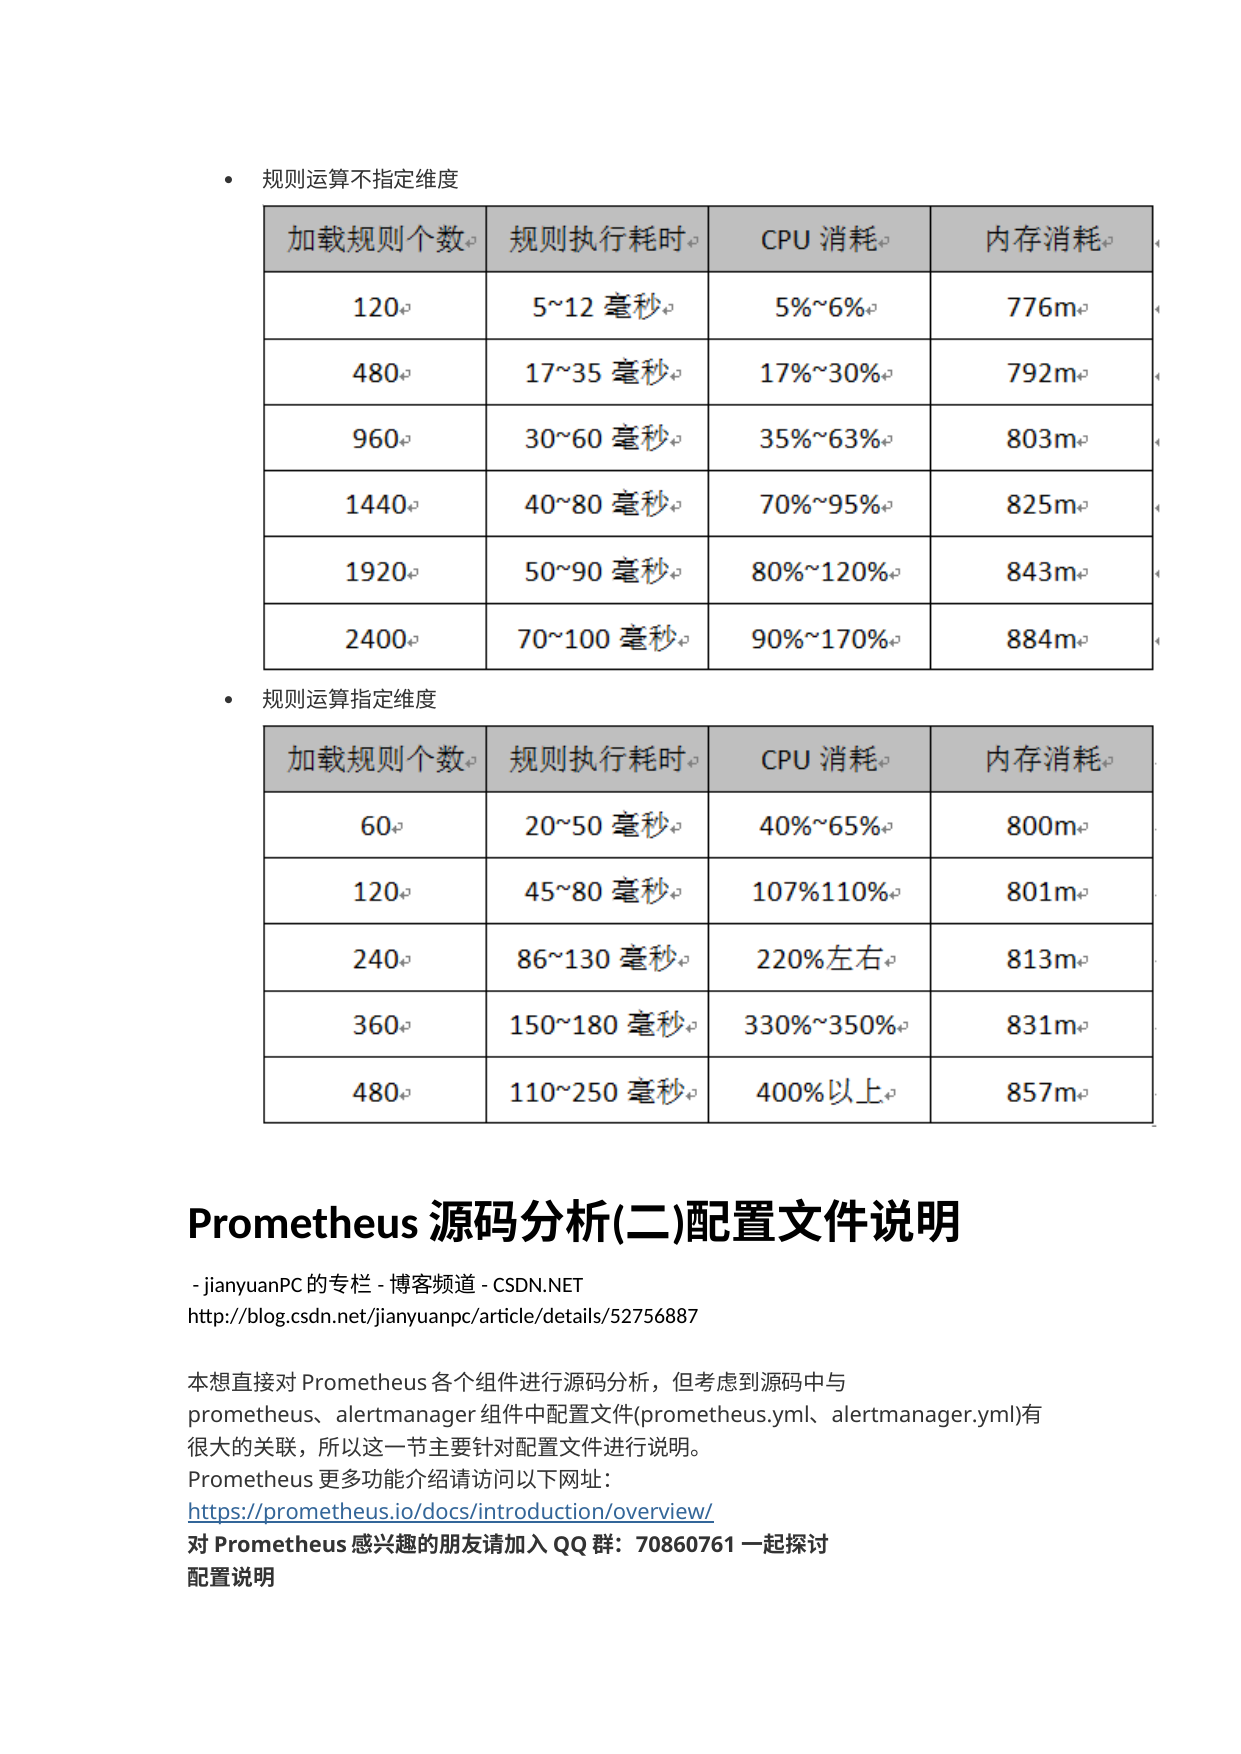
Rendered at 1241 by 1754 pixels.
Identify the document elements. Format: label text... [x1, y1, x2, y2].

picture [262, 725, 1157, 1127]
picture [262, 204, 1160, 672]
text Prometheus更多功能介绍请访问以下网址： [187, 1462, 1053, 1494]
text 配置说明 [187, 1559, 1053, 1592]
text https://prometheus.io/docs/introduction/overview/ [187, 1494, 1053, 1527]
text http://blog.csdn.net/jianyuanpc/article/details/52756887 [187, 1299, 1053, 1332]
text - jianyuanPC的专栏 - 博客频道 - CSDN.NET [187, 1267, 1053, 1299]
subtitle Prometheus源码分析(二)配置文件说明 [187, 1169, 1053, 1267]
text 本想直接对Prometheus各个组件进行源码分析，但考虑到源码中与prometheus、alertmanager组件中配置文件(prometheus.yml、alertmanager.yml)有很大的关联，所以这一节主要针对配置文件进行说明。 [187, 1364, 1053, 1462]
text 对Prometheus感兴趣的朋友请加入QQ群：70860761 一起探讨 [187, 1527, 1053, 1559]
